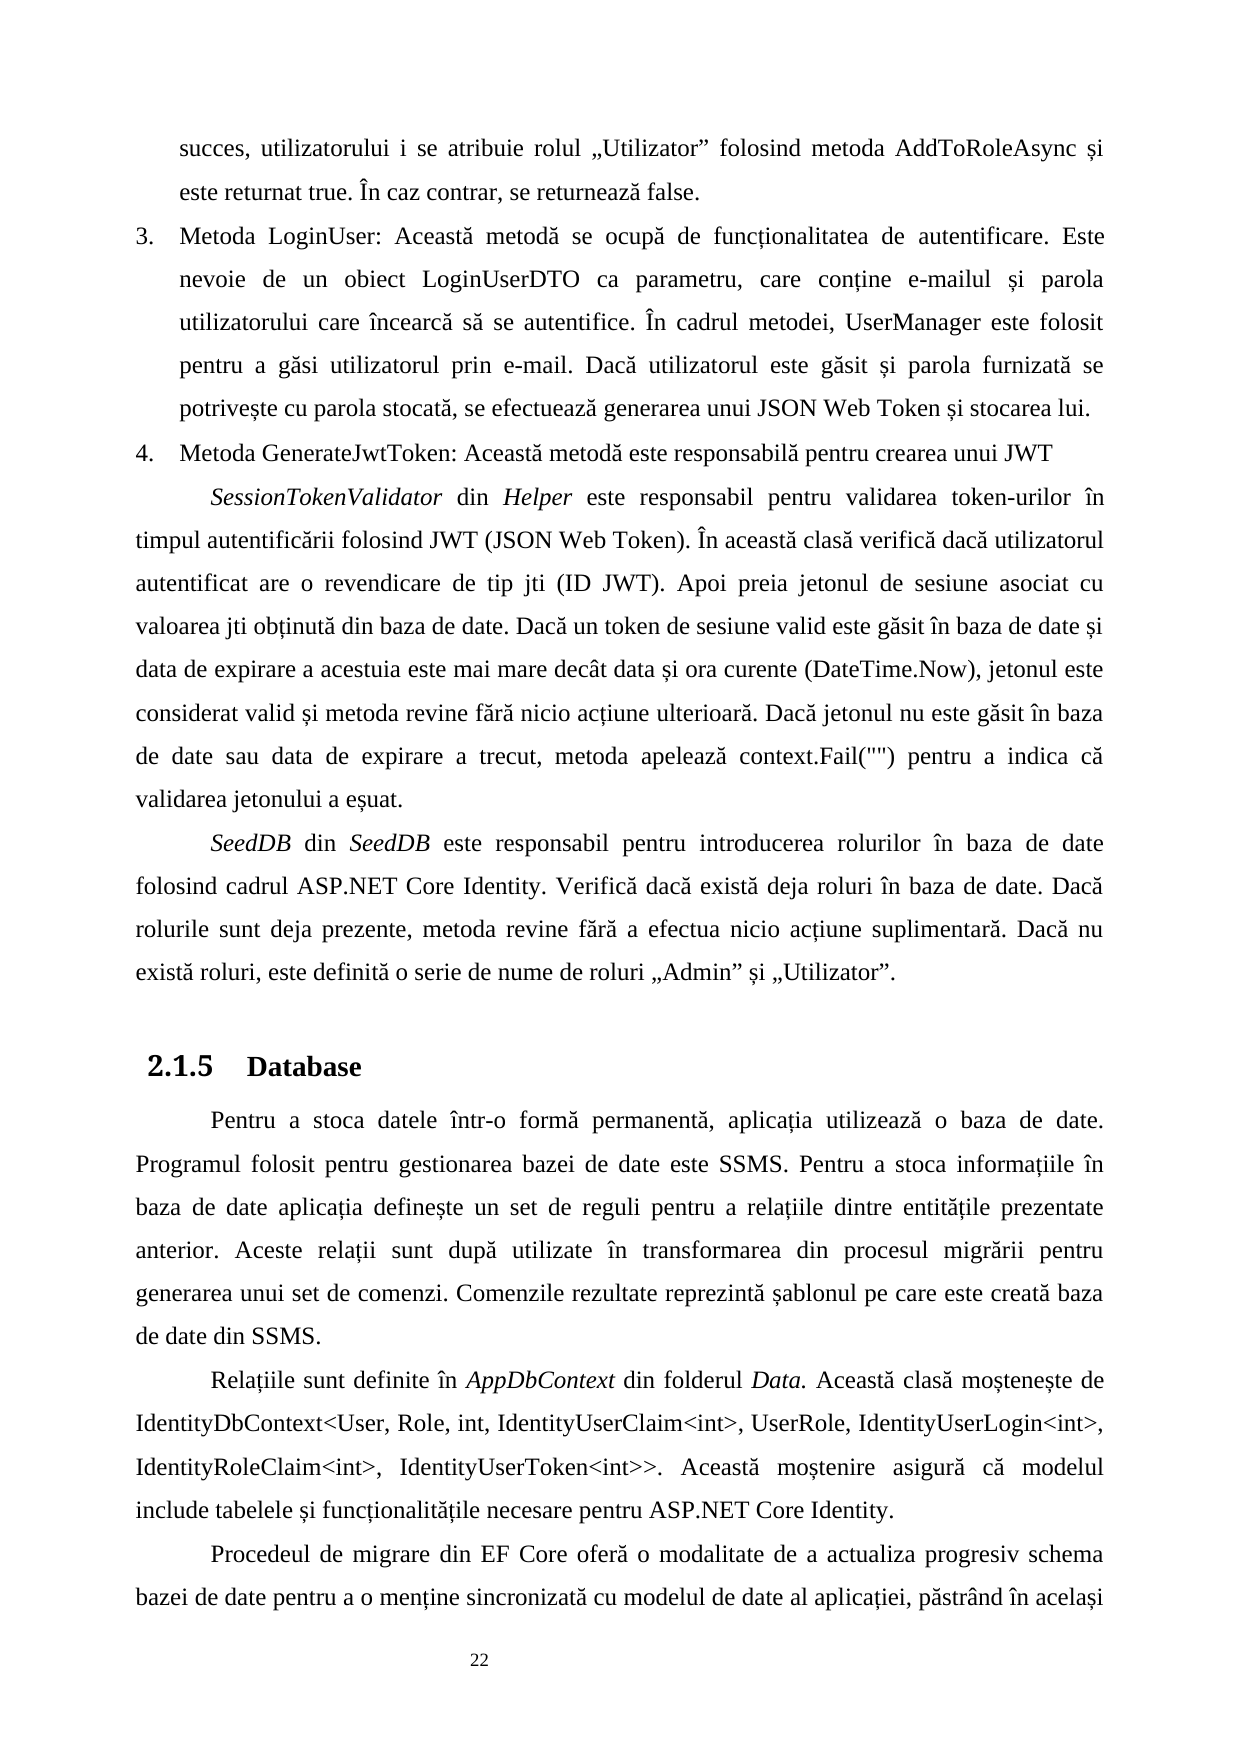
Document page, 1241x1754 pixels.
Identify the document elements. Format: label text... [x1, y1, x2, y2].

list SeedDB din SeedDB este responsabil pentru introducerea rolurilor în baza de date folosind cadrul ASP.NET Core Identity. Verifică dacă există deja roluri în baza de date. Dacă rolurile sunt deja prezente, metoda revine fără a efectua nicio acțiune suplimentară. Dacă nu există roluri, este definită o serie de nume de roluri „Admin” și „Utilizator”. [135, 828, 1105, 986]
list Database [147, 1045, 1105, 1084]
list Pentru a stoca datele într-o formă permanentă, aplicația utilizează o baza de date. Programul folosit pentru gestionarea bazei de date este SSMS. Pentru a stoca informațiile în baza de date aplicația definește un set de reguli pentru a relațiile dintre entitățile prezentate anterior. Aceste relații sunt după utilizate în transformarea din procesul migrării pentru generarea unui set de comenzi. Comenzile rezultate reprezintă șablonul pe care este creată baza de date din SSMS. [135, 1106, 1105, 1350]
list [135, 133, 1105, 205]
list Metoda GenerateJwtToken: Această metodă este responsabilă pentru crearea unui JWT [135, 438, 1105, 466]
list SessionTokenValidator din Helper este responsabil pentru validarea token-urilor în timpul autentificării folosind JWT (JSON Web Token). În această clasă verifică dacă utilizatorul autentificat are o revendicare de tip jti (ID JWT). Apoi preia jetonul de sesiune asociat cu valoarea jti obținută din baza de date. Dacă un token de sesiune valid este găsit în baza de date și data de expirare a acestuia este mai mare decât data și ora curente (DateTime.Now), jetonul este considerat valid și metoda revine fără nicio acțiune ulterioară. Dacă jetonul nu este găsit în baza de date sau data de expirare a trecut, metoda apelează context.Fail("") pentru a indica că validarea jetonului a eșuat. [135, 482, 1105, 813]
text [135, 1539, 1105, 1611]
text Relațiile sunt definite în AppDbContext din folderul Data. Această clasă moștenește de IdentityDbContext<User, Role, int, IdentityUserClaim<int>, UserRole, IdentityUserLogin<int>, IdentityRoleClaim<int>, IdentityUserToken<int>>. Această moștenire asigură că modelul include tabelele și funcționalitățile necesare pentru ASP.NET Core Identity. [135, 1365, 1105, 1523]
list Metoda LoginUser: Această metodă se ocupă de funcționalitatea de autentificare. Este nevoie de un obiect LoginUserDTO ca parametru, care conține e-mailul și parola utilizatorului care încearcă să se autentifice. În cadrul metodei, UserManager este folosit pentru a găsi utilizatorul prin e-mail. Dacă utilizatorul este găsit și parola furnizată se potrivește cu parola stocată, se efectuează generarea unui JSON Web Token și stocarea lui. [135, 221, 1105, 422]
